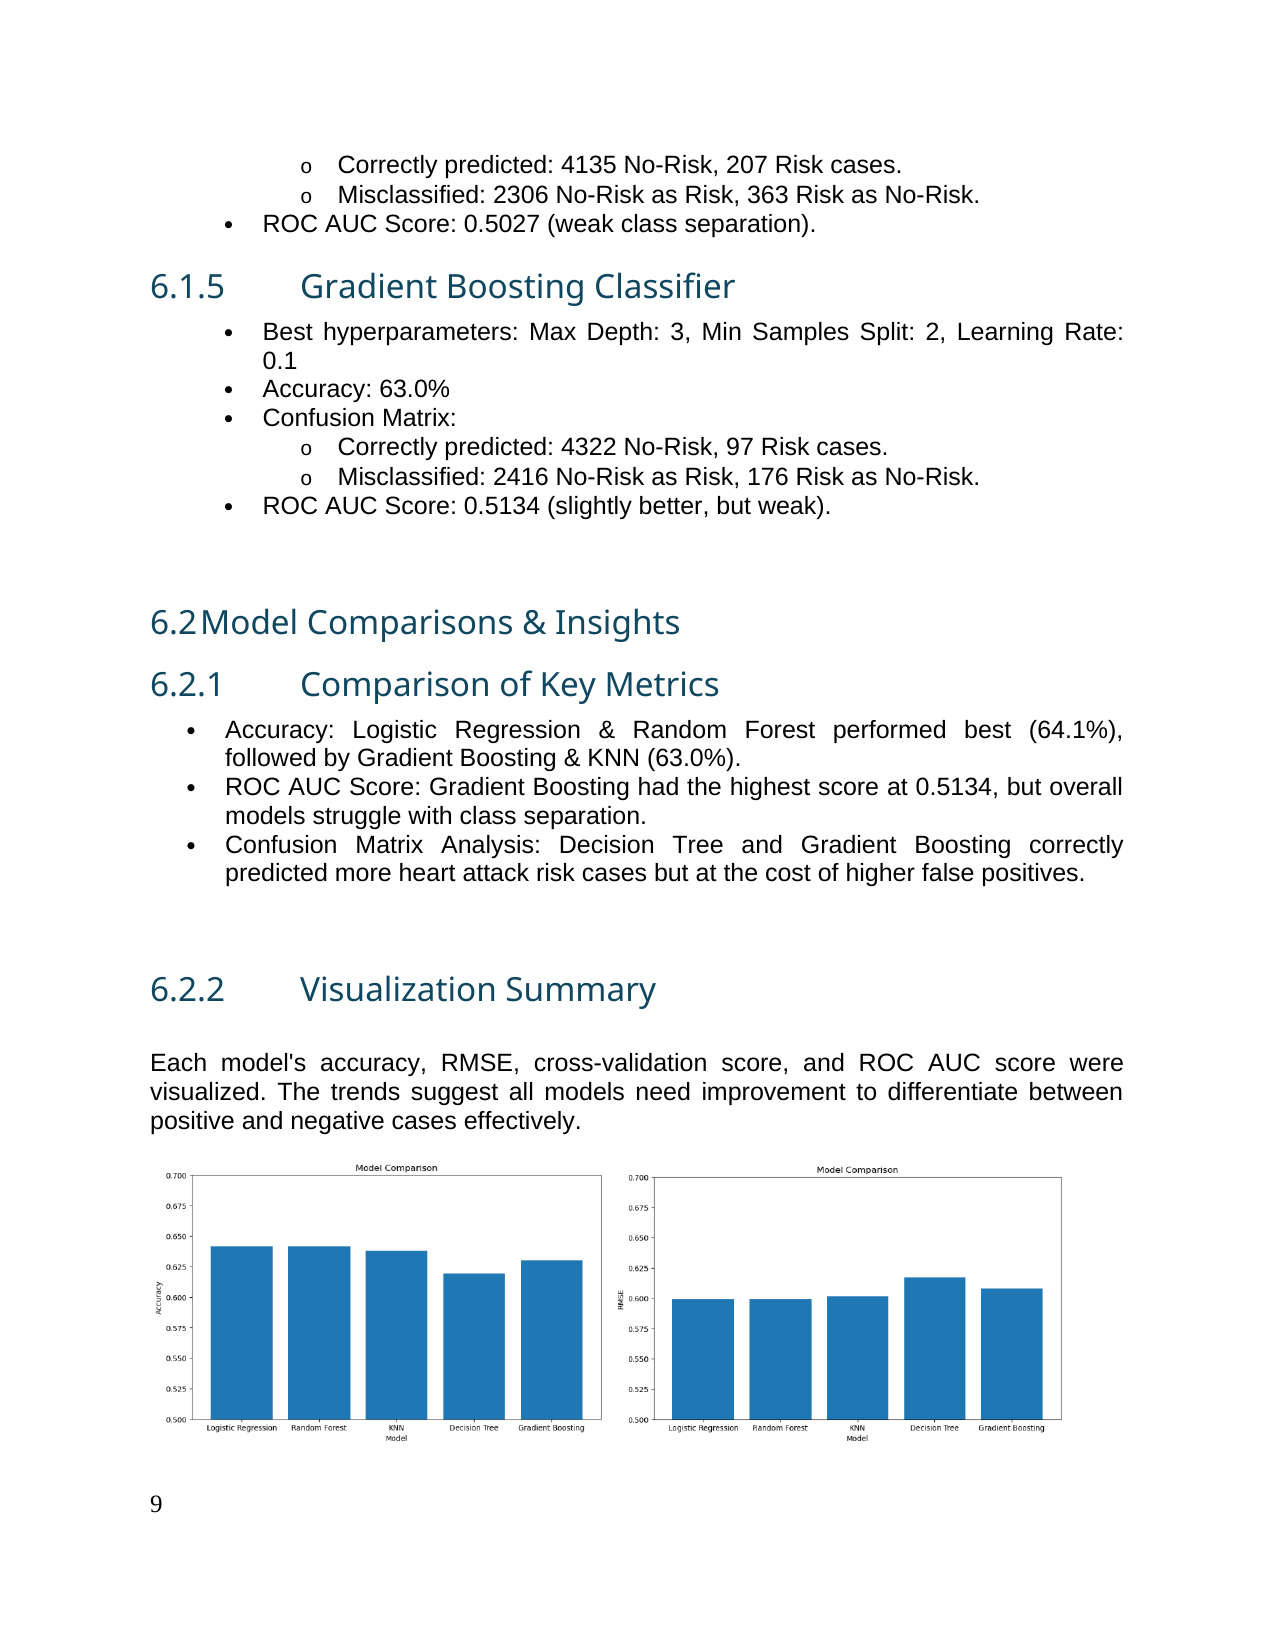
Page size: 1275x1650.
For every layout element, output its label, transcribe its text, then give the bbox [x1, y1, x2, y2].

list Misclassified: 2306 No-Risk as Risk, 363 Risk as No-Risk. [300, 180, 1125, 209]
text Each model's accuracy, RMSE, cross-validation score, and ROC AUC score were visualized. The trends suggest all models need improvement to differentiate between positive and negative cases effectively. [150, 1019, 1125, 1134]
list Misclassified: 2416 No-Risk as Risk, 176 Risk as No-Risk. [300, 462, 1125, 491]
picture [150, 1159, 606, 1447]
list Confusion Matrix: [225, 403, 1125, 432]
list ROC AUC Score: Gradient Boosting had the highest score at 0.5134, but overall models struggle with class separation. [187, 772, 1125, 829]
subtitle Gradient Boosting Classifier [150, 263, 1125, 308]
list ROC AUC Score: 0.5134 (slightly better, but weak). [225, 491, 1125, 520]
picture [612, 1161, 1066, 1447]
subtitle Visualization Summary [150, 966, 1125, 1011]
list Accuracy: Logistic Regression & Random Forest performed best (64.1%), followed by Gradient Boosting & KNN (63.0%). [187, 714, 1125, 772]
subtitle Comparison of Key Metrics [150, 661, 1125, 706]
list Confusion Matrix Analysis: Decision Tree and Gradient Boosting correctly predicted more heart attack risk cases but at the cost of higher false positives. [187, 829, 1125, 887]
list Correctly predicted: 4135 No-Risk, 207 Risk cases. [300, 150, 1125, 180]
subtitle Model Comparisons & Insights [150, 599, 1125, 644]
list Accuracy: 63.0% [225, 374, 1125, 403]
list Correctly predicted: 4322 No-Risk, 97 Risk cases. [300, 432, 1125, 462]
list Best hyperparameters: Max Depth: 3, Min Samples Split: 2, Learning Rate: 0.1 [225, 317, 1125, 374]
list ROC AUC Score: 0.5027 (weak class separation). [225, 209, 1125, 238]
